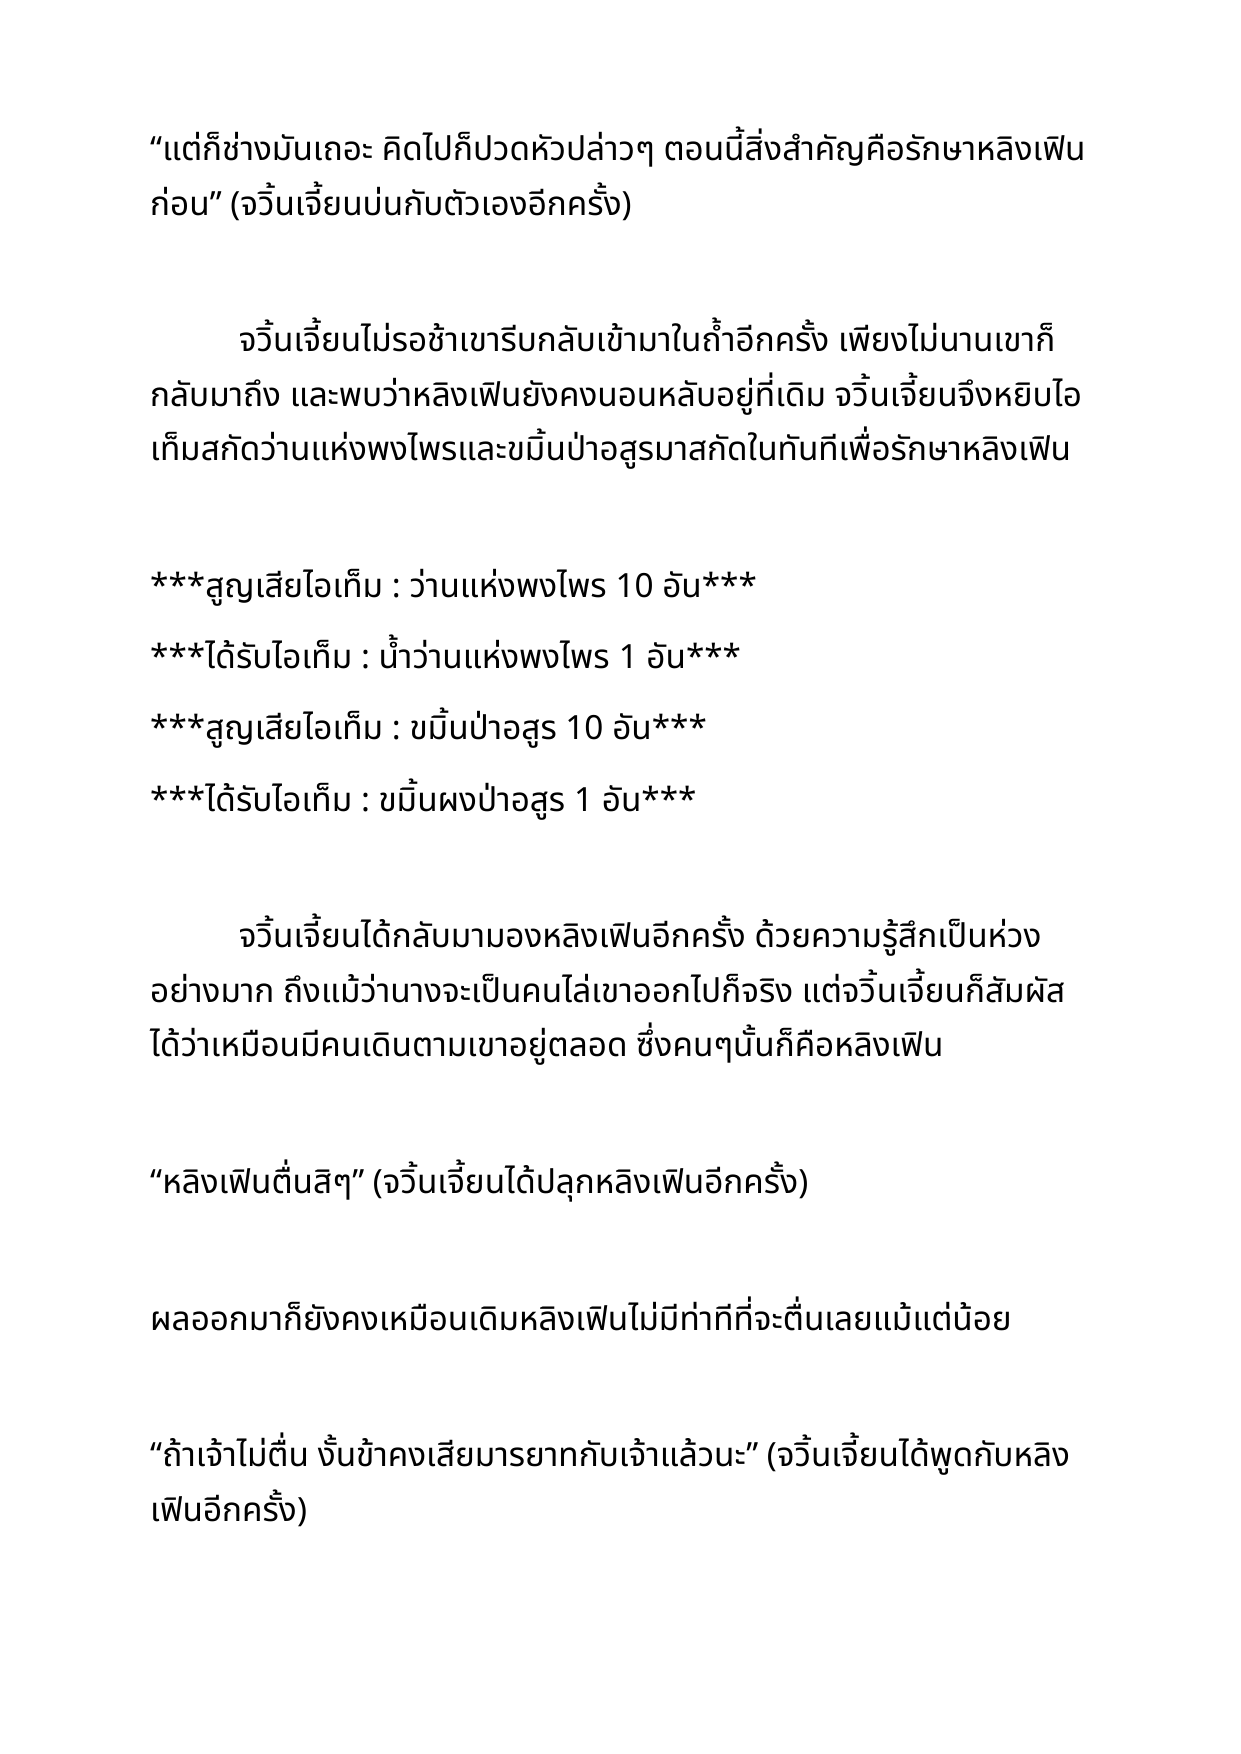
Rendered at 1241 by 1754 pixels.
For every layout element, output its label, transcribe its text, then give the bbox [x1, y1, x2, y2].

text ***สูญเสียไอเท็ม : ว่านแห่งพงไพร 10 อัน*** [150, 562, 1090, 612]
text “แต่ก็ช่างมันเถอะ คิดไปก็ปวดหัวปล่าวๆ ตอนนี้สิ่งสำคัญคือรักษาหลิงเฟินก่อน” (จวิ้นเจี้ยนบ่นกับตัวเองอีกครั้ง) [150, 125, 1090, 230]
text ***ได้รับไอเท็ม : ขมิ้นผงป่าอสูร 1 อัน*** [150, 775, 1090, 826]
text ***ได้รับไอเท็ม : น้ำว่านแห่งพงไพร 1 อัน*** [150, 633, 1090, 683]
text จวิ้นเจี้ยนได้กลับมามองหลิงเฟินอีกครั้ง ด้วยความรู้สึกเป็นห่วงอย่างมาก ถึงแม้ว่านางจะเป็นคนไล่เขาออกไปก็จริง แต่จวิ้นเจี้ยนก็สัมผัสได้ว่าเหมือนมีคนเดินตามเขาอยู่ตลอด ซึ่งคนๆนั้นก็คือหลิงเฟิน [150, 912, 1090, 1071]
text “หลิงเฟินตื่นสิๆ” (จวิ้นเจี้ยนได้ปลุกหลิงเฟินอีกครั้ง) [150, 1158, 1090, 1208]
text “ถ้าเจ้าไม่ตื่น งั้นข้าคงเสียมารยาทกับเจ้าแล้วนะ” (จวิ้นเจี้ยนได้พูดกับหลิงเฟินอีกครั้ง) [150, 1431, 1090, 1536]
text ผลออกมาก็ยังคงเหมือนเดิมหลิงเฟินไม่มีท่าทีที่จะตื่นเลยแม้แต่น้อย [150, 1294, 1090, 1345]
text ***สูญเสียไอเท็ม : ขมิ้นป่าอสูร 10 อัน*** [150, 704, 1090, 755]
text จวิ้นเจี้ยนไม่รอช้าเขารีบกลับเข้ามาในถ้ำอีกครั้ง เพียงไม่นานเขาก็กลับมาถึง และพบว่าหลิงเฟินยังคงนอนหลับอยู่ที่เดิม จวิ้นเจี้ยนจึงหยิบไอเท็มสกัดว่านแห่งพงไพรและขมิ้นป่าอสูรมาสกัดในทันทีเพื่อรักษาหลิงเฟิน [150, 316, 1090, 475]
